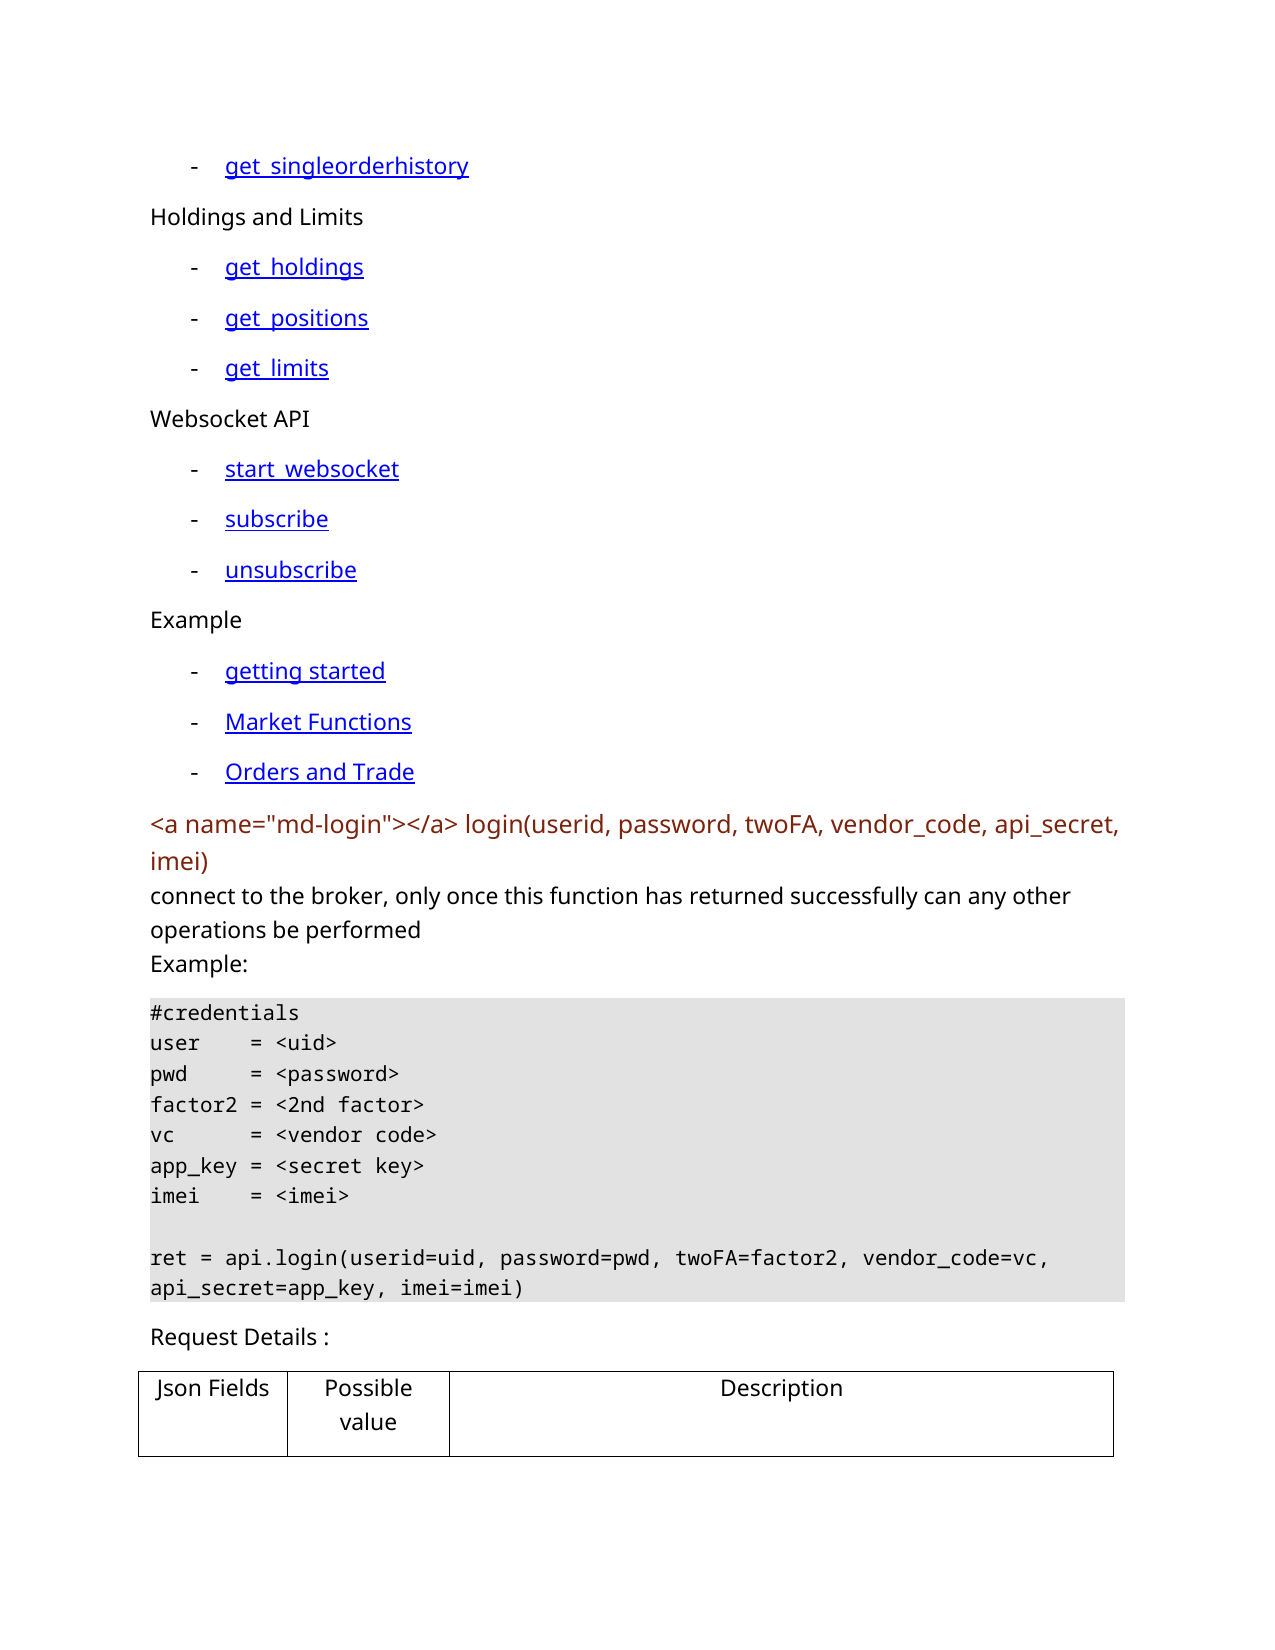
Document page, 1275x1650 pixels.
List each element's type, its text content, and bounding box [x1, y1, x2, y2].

text Example [150, 604, 1125, 636]
list subscribe [187, 503, 1125, 535]
list Orders and Trade [187, 756, 1125, 787]
list get_singleorderhistory [187, 150, 1125, 181]
text Request Details : [150, 1321, 1125, 1352]
subtitle <a name="md-login"></a> login(userid, password, twoFA, vendor_code, api_secret, imei) [150, 806, 1125, 877]
table_header Json Fields [139, 1372, 287, 1456]
text connect to the broker, only once this function has returned successfully can any other operations be performed Example: [150, 880, 1125, 979]
list unsubscribe [187, 554, 1125, 585]
text Websocket API [150, 402, 1125, 434]
list getting started [187, 655, 1125, 686]
list get_holdings [187, 251, 1125, 282]
text #credentials user = <uid> pwd = <password> factor2 = <2nd factor> vc = <vendor code> app_key = <secret key> imei = <imei> ret = api.login(userid=uid, password=pwd, twoFA=factor2, vendor_code=vc, api_secret=app_key, imei=imei) [150, 998, 1125, 1302]
list get_limits [187, 352, 1125, 383]
table_header Possible value [288, 1372, 449, 1456]
list Market Functions [187, 705, 1125, 737]
table_header Description [450, 1372, 1113, 1456]
list get_positions [187, 301, 1125, 333]
list start_websocket [187, 453, 1125, 484]
text Holdings and Limits [150, 201, 1125, 232]
